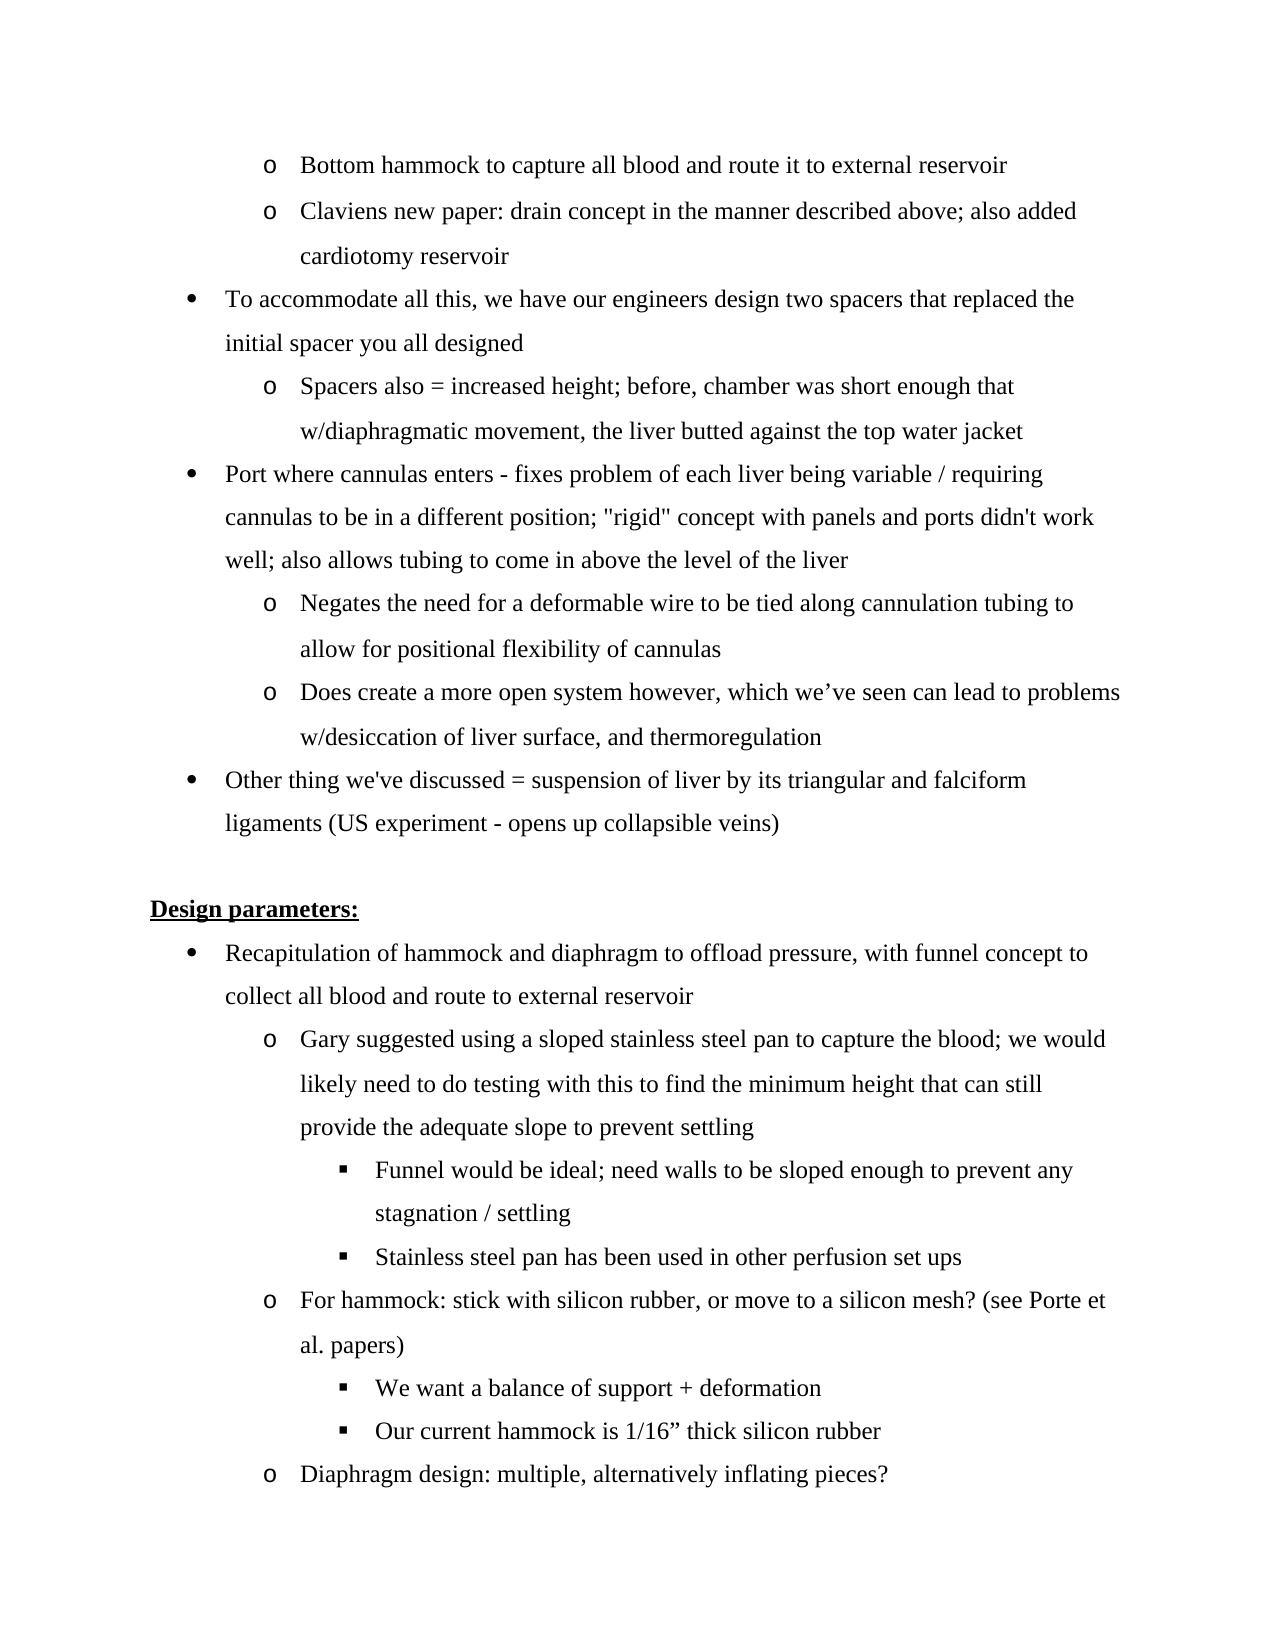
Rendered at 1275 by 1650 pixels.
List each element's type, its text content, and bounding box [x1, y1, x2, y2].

list For hammock: stick with silicon rubber, or move to a silicon mesh? (see Porte et al. papers) [262, 1285, 1125, 1359]
list Recapitulation of hammock and diaphragm to offload pressure, with funnel concept to collect all blood and route to external reservoir [187, 938, 1125, 1009]
list We want a balance of support + deformation [337, 1373, 1125, 1402]
list Our current hammock is 1/16” thick silicon rubber [337, 1416, 1125, 1445]
list Negates the need for a deformable wire to be tied along cannulation tubing to allow for positional flexibility of cannulas [262, 588, 1125, 662]
text Design parameters: [150, 894, 1125, 923]
list Does create a more open system however, which we’ve seen can lead to problems w/desiccation of liver surface, and thermoregulation [262, 677, 1125, 751]
list Stainless steel pan has been used in other perfusion set ups [337, 1242, 1125, 1270]
list To accommodate all this, we have our engineers design two spacers that replaced the initial spacer you all designed [187, 284, 1125, 356]
list Gary suggested using a sloped stainless steel pan to capture the blood; we would likely need to do testing with this to find the minimum height that can still provide the adequate slope to prevent settling [262, 1024, 1125, 1141]
list Port where cannulas enters - fixes problem of each liver being variable / requiring cannulas to be in a different position; "rigid" concept with panels and ports didn't work well; also allows tubing to come in above the level of the liver [187, 459, 1125, 574]
list Diaphragm design: multiple, alternatively inflating pieces? [262, 1459, 1125, 1490]
list Bottom hammock to capture all blood and route it to external reservoir [262, 150, 1125, 181]
list Claviens new paper: drain concept in the manner described above; also added cardiotomy reservoir [262, 196, 1125, 270]
list Spacers also = increased height; before, chamber was short enough that w/diaphragmatic movement, the liver butted against the top water jacket [262, 371, 1125, 445]
list Other thing we've discussed = suspension of liver by its triangular and falciform ligaments (US experiment - opens up collapsible veins) [187, 765, 1125, 837]
list Funnel would be ideal; need walls to be sloped enough to prevent any stagnation / settling [337, 1155, 1125, 1227]
